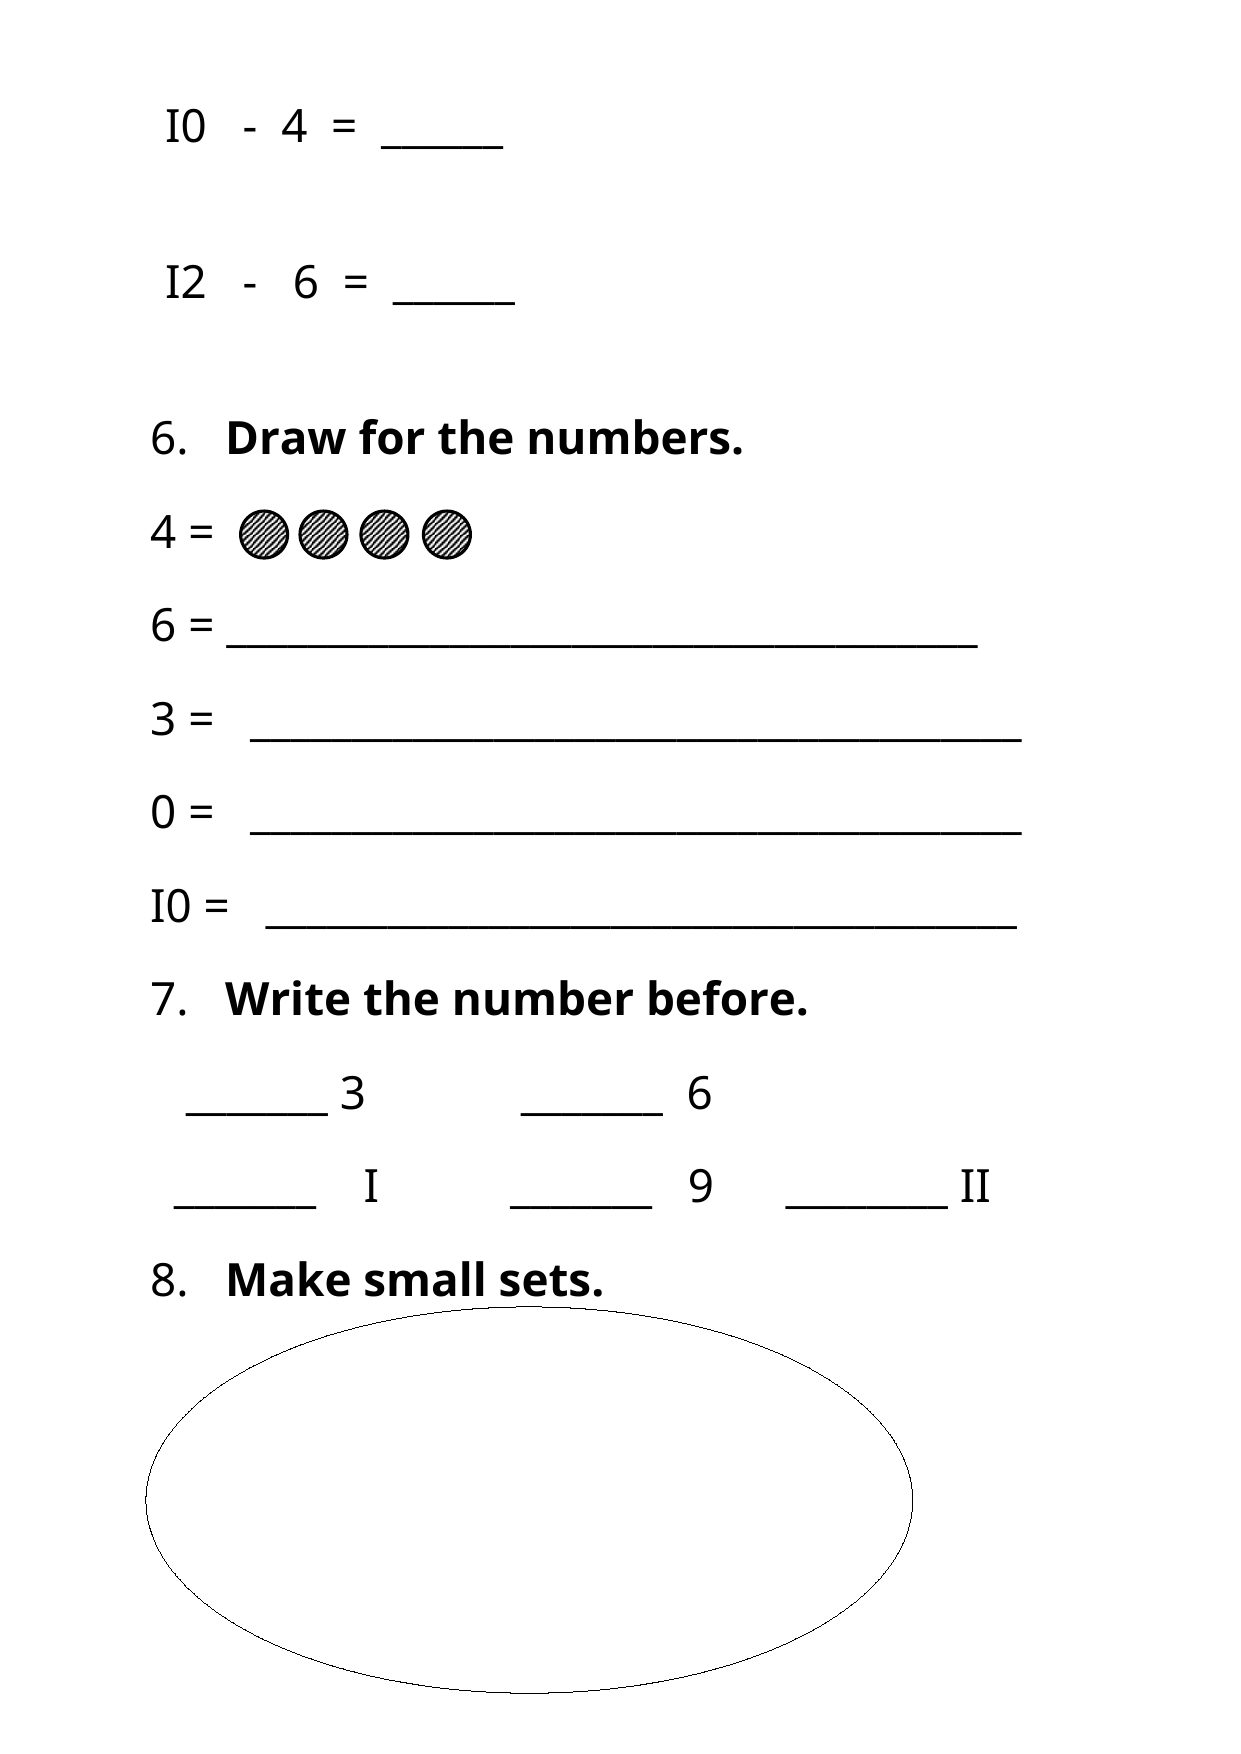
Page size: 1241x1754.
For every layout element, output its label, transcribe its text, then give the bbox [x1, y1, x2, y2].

list Make small sets. [150, 1247, 1143, 1310]
text 3 = ______________________________________ [150, 686, 1143, 749]
text I0 - 4 = ______ [150, 94, 1143, 156]
list Write the number before. [150, 967, 1143, 1029]
text 6 = _____________________________________ [150, 593, 1143, 655]
text _______ 3 _______ 6 [150, 1060, 1143, 1123]
list Draw for the numbers. [150, 406, 1143, 468]
text _______ I _______ 9 ________ II [150, 1154, 1143, 1216]
text I2 - 6 = ______ [150, 250, 1143, 312]
text 0 = ______________________________________ [150, 780, 1143, 842]
text I0 = _____________________________________ [150, 873, 1143, 936]
text 4 = [150, 499, 1143, 562]
